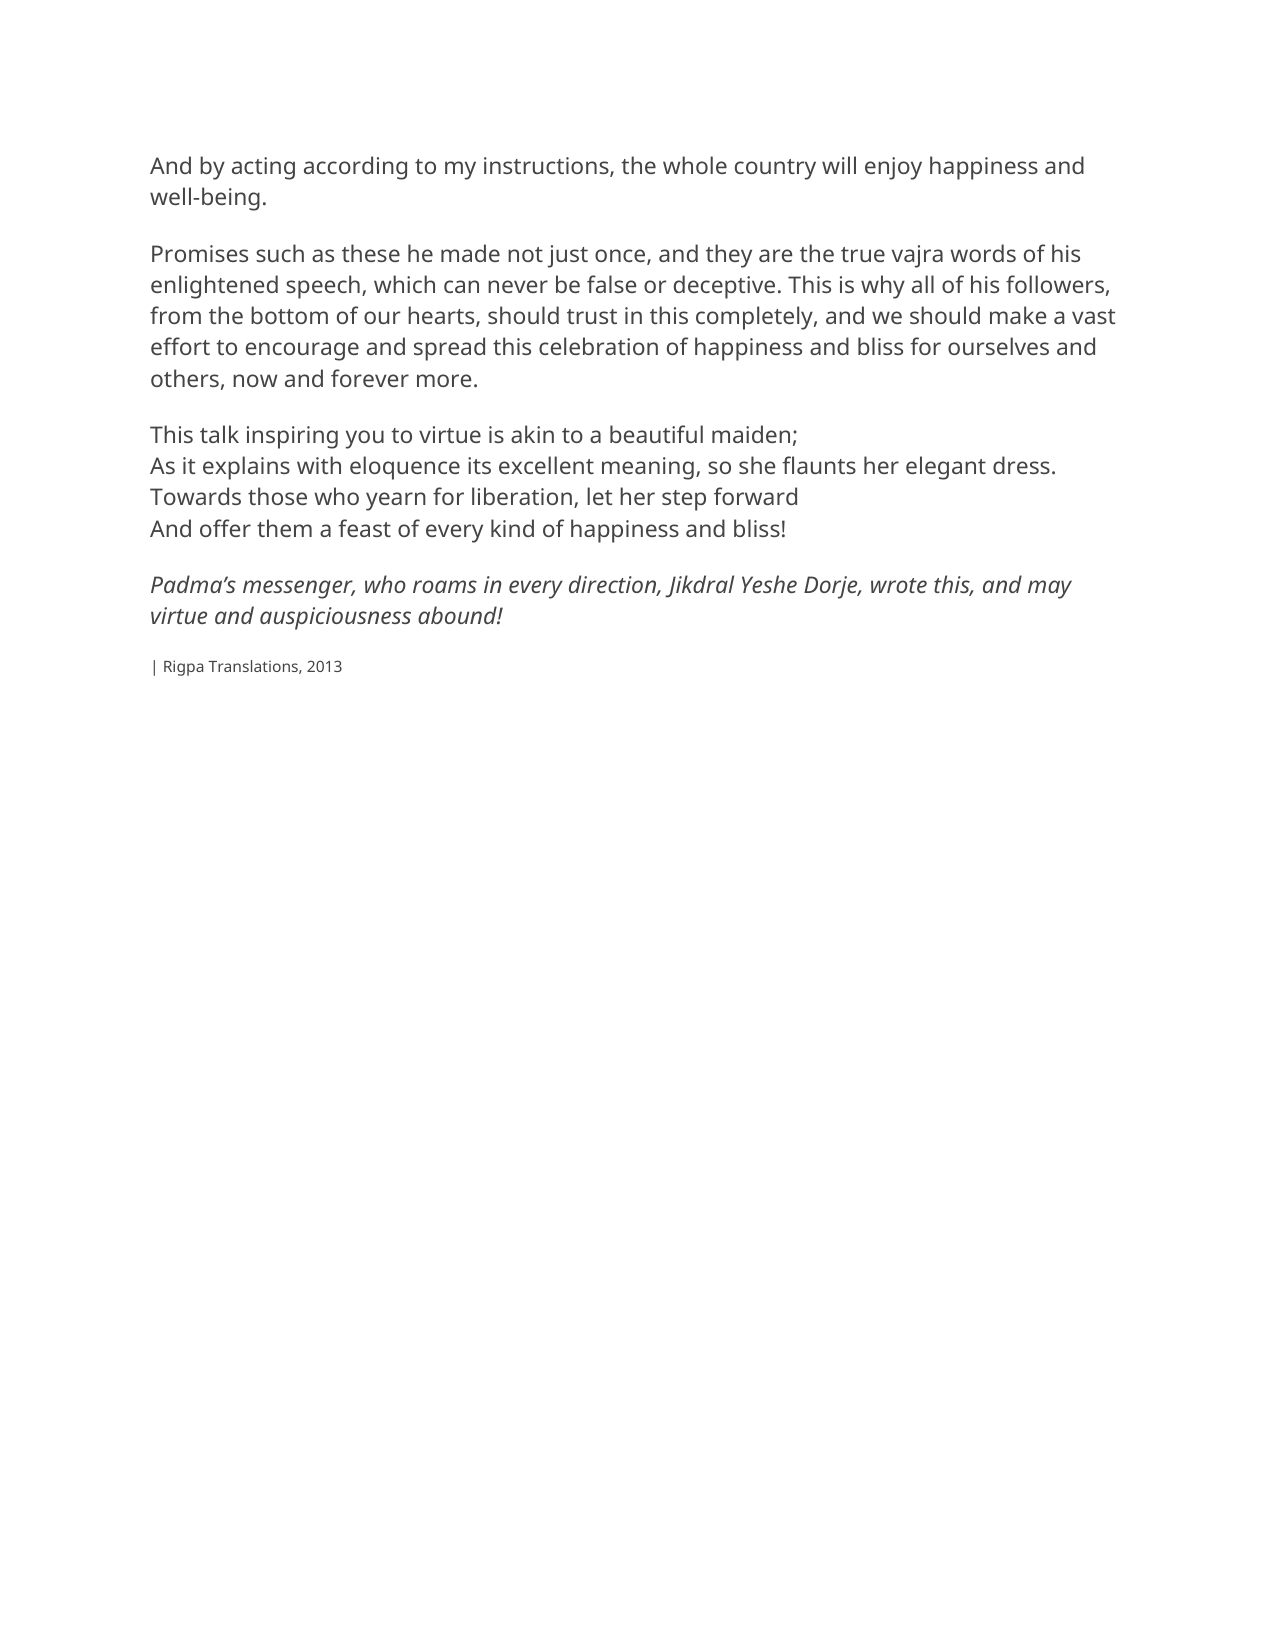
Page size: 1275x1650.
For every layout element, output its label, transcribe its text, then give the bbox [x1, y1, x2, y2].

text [150, 150, 1125, 212]
text This talk inspiring you to virtue is akin to a beautiful maiden; As it explains with eloquence its excellent meaning, so she flaunts her elegant dress. Towards those who yearn for liberation, let her step forward And offer them a feast of every kind of happiness and bliss! [150, 419, 1125, 544]
text Promises such as these he made not just once, and they are the true vajra words of his enlightened speech, which can never be false or deceptive. This is why all of his followers, from the bottom of our hearts, should trust in this completely, and we should make a vast effort to encourage and spread this celebration of happiness and bliss for ourselves and others, now and forever more. [150, 237, 1125, 394]
text Padma’s messenger, who roams in every direction, Jikdral Yeshe Dorje, wrote this, and may virtue and auspiciousness abound! [150, 569, 1125, 631]
text | Rigpa Translations, 2013 [150, 656, 1125, 677]
